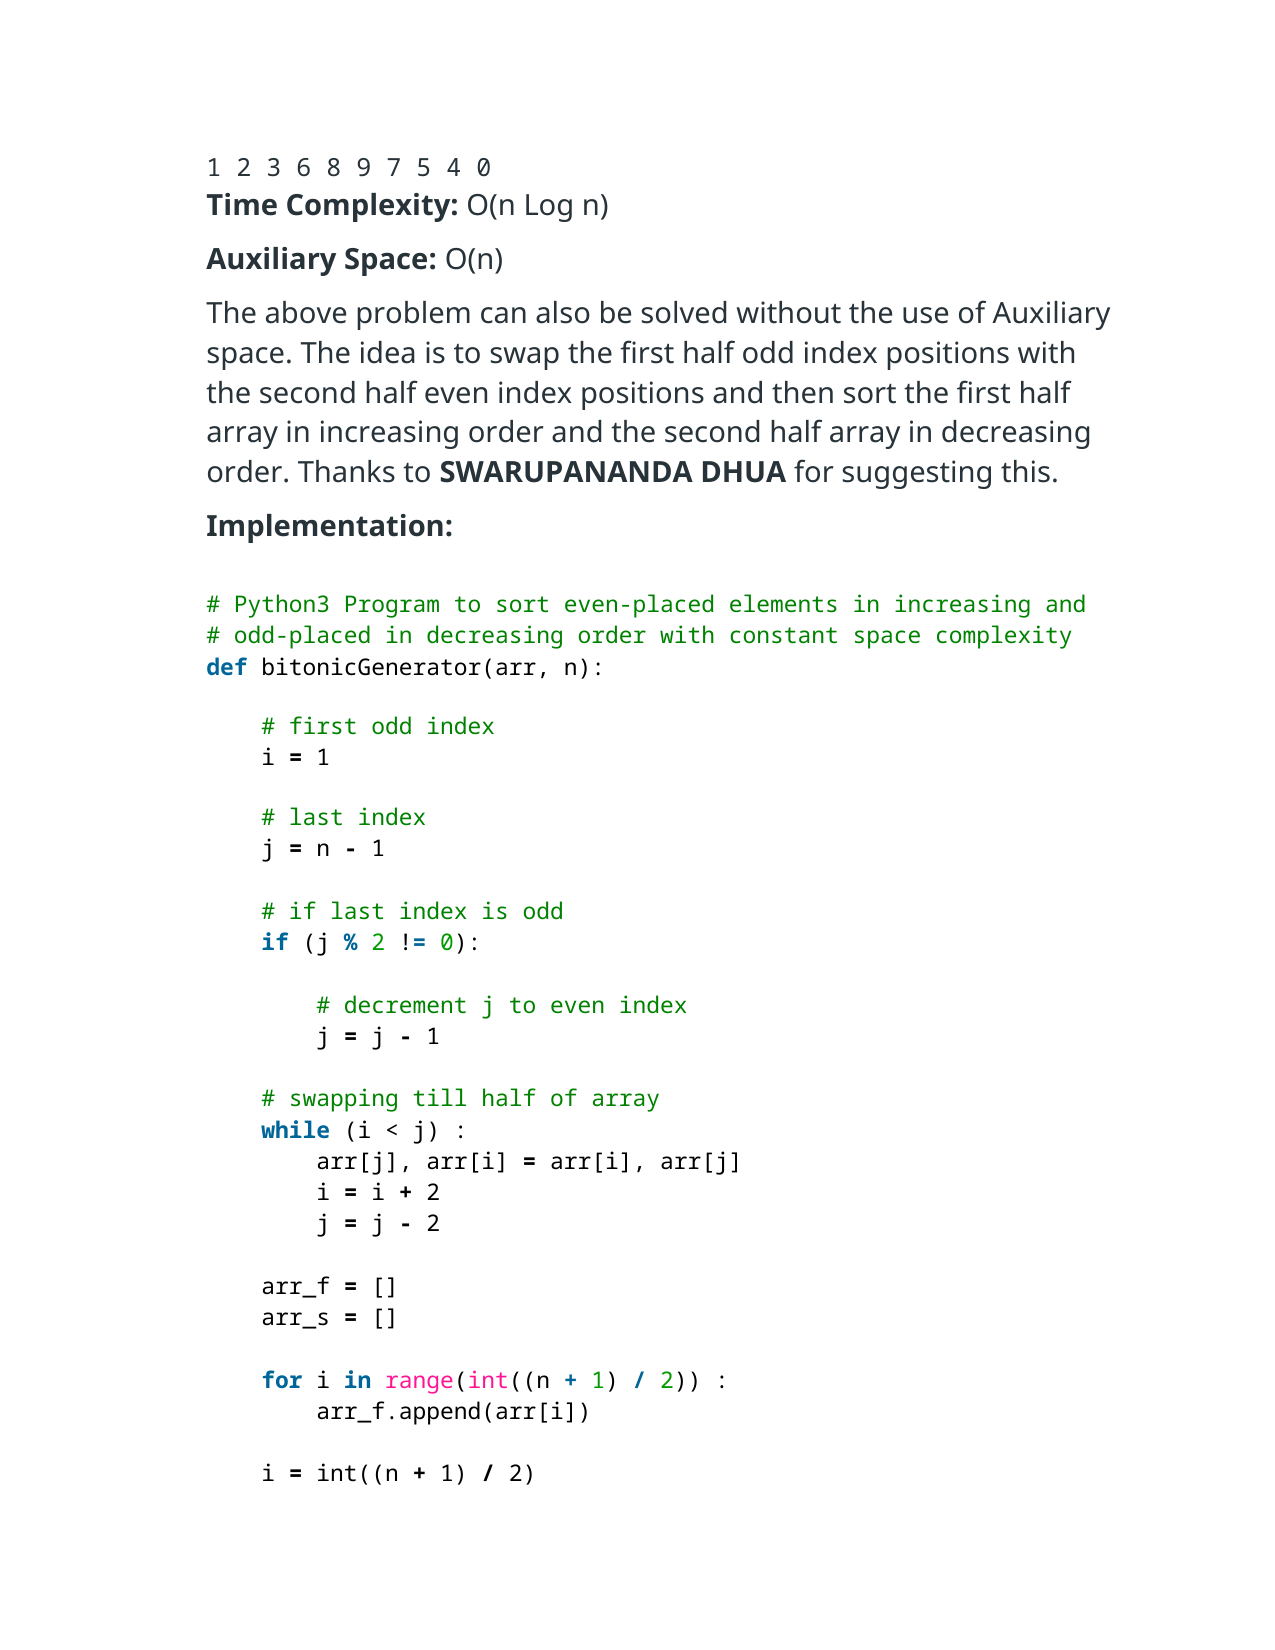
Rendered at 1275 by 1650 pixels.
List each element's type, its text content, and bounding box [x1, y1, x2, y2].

text i = 1 [206, 741, 1125, 773]
text arr[j], arr[i] = arr[i], arr[j] [206, 1145, 1125, 1176]
text j = j - 1 [206, 1020, 1125, 1051]
text # Python3 Program to sort even-placed elements in increasing and [206, 588, 1125, 619]
text # decrement j to even index [206, 988, 1125, 1020]
text # swapping till half of array [206, 1082, 1125, 1113]
text Time Complexity: O(n Log n) [206, 184, 1125, 224]
text Implementation: [206, 506, 1125, 545]
text j = j - 2 [206, 1207, 1125, 1238]
text arr_f = [] [206, 1270, 1125, 1301]
text # first odd index [206, 710, 1125, 741]
text # last index [206, 801, 1125, 832]
text # if last index is odd [206, 895, 1125, 926]
text i = int((n + 1) / 2) [206, 1457, 1125, 1488]
text j = n - 1 [206, 832, 1125, 863]
text while (i < j) : [206, 1113, 1125, 1145]
text for i in range(int((n + 1) / 2)) : [206, 1363, 1125, 1395]
text arr_f.append(arr[i]) [206, 1395, 1125, 1426]
text if (j % 2 != 0): [206, 926, 1125, 957]
text i = i + 2 [206, 1176, 1125, 1207]
text arr_s = [] [206, 1301, 1125, 1332]
text def bitonicGenerator(arr, n): [206, 650, 1125, 682]
text # odd-placed in decreasing order with constant space complexity [206, 619, 1125, 650]
text 1 2 3 6 8 9 7 5 4 0 [206, 150, 1125, 184]
text The above problem can also be solved without the use of Auxiliary space. The idea is to swap the first half odd index positions with the second half even index positions and then sort the first half array in increasing order and the second half array in decreasing order. Thanks to SWARUPANANDA DHUA for suggesting this. [206, 293, 1125, 491]
text Auxiliary Space: O(n) [206, 238, 1125, 278]
